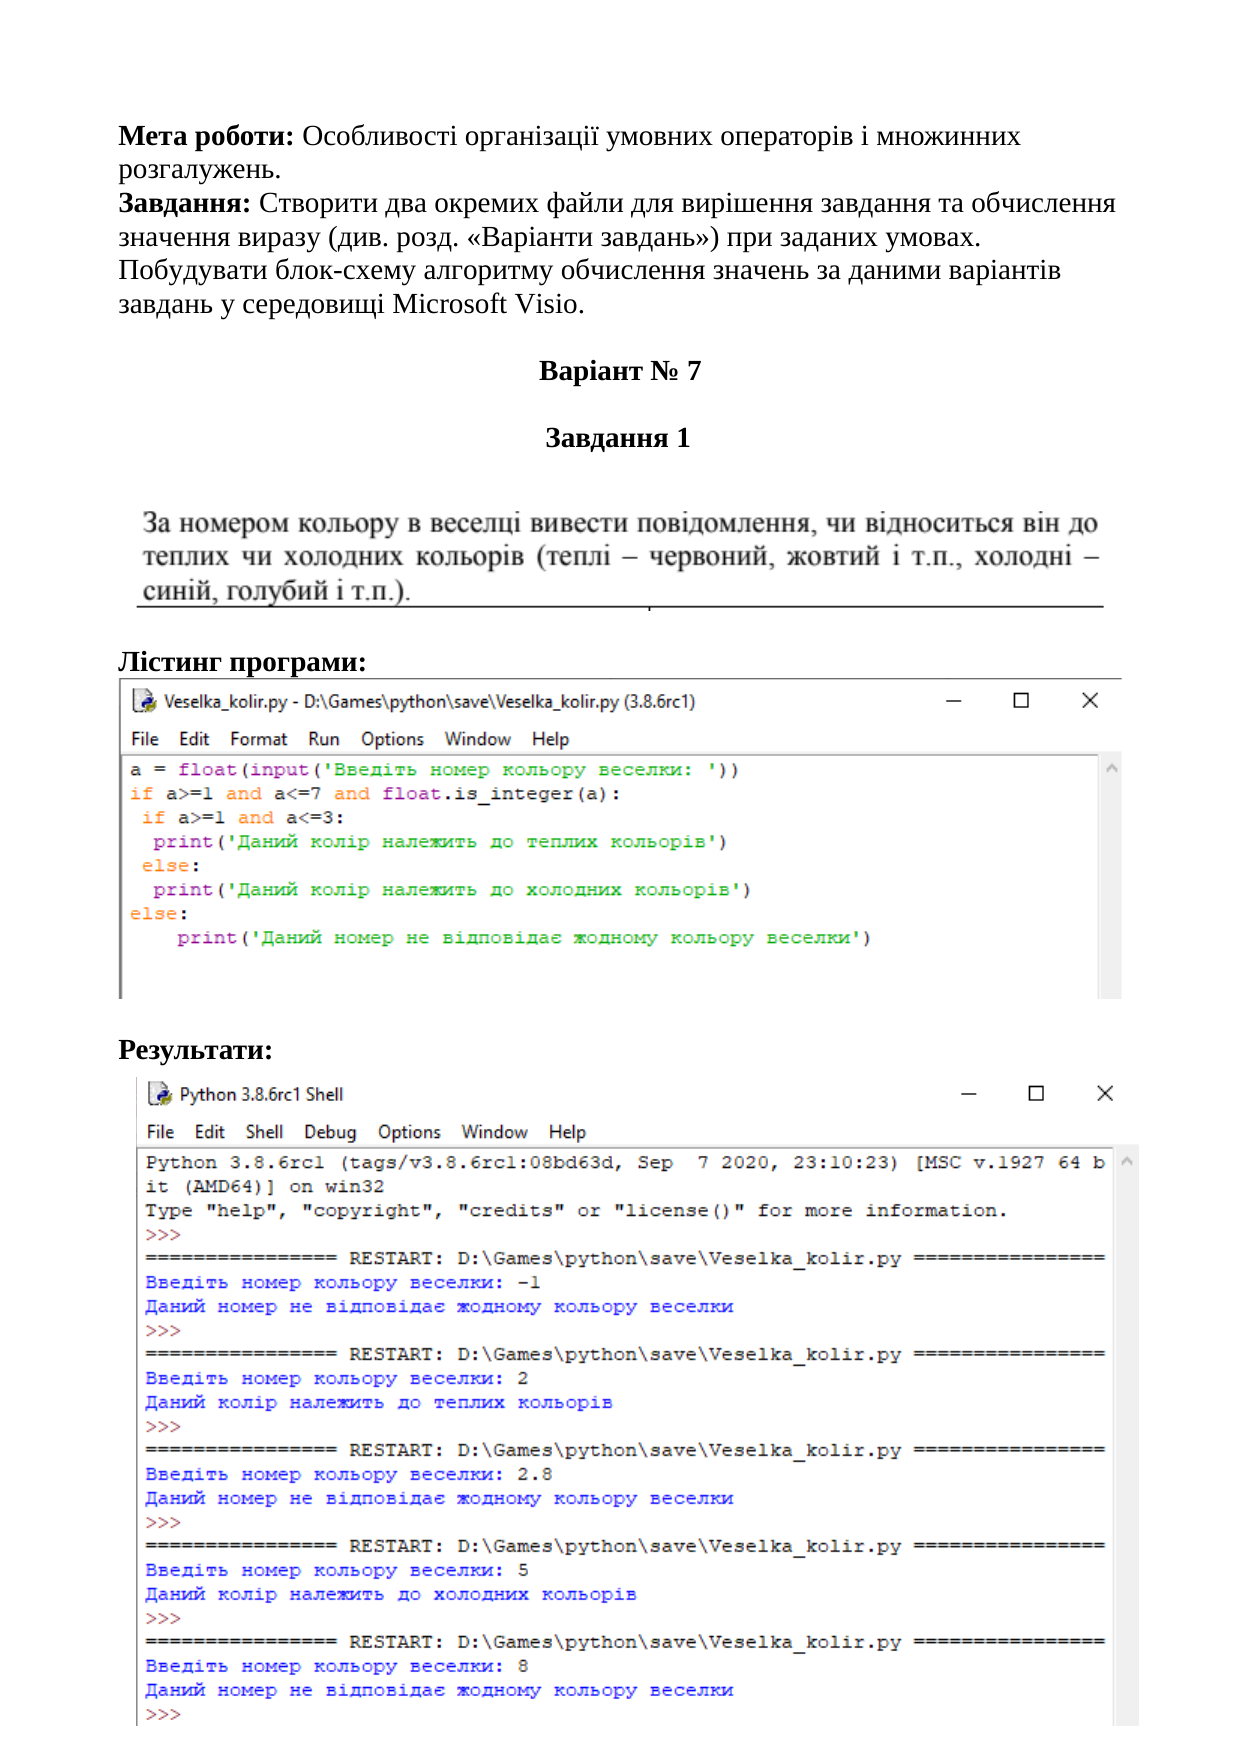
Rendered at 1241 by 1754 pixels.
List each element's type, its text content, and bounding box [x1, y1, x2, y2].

text Варіант № 7 [118, 353, 1122, 386]
text Завдання 1 [118, 420, 1122, 453]
text Результати: [118, 1032, 1122, 1066]
picture [118, 678, 1122, 999]
text Завдання: Створити два окремих файли для вирішення завдання та обчислення значення виразу (див. розд. «Варіанти завдань») при заданих умовах. [118, 185, 1122, 252]
text Побудувати блок-схему алгоритму обчислення значень за даними варіантів завдань у середовищі Microsoft Visio. [118, 252, 1122, 319]
picture [136, 511, 1104, 611]
text Лістинг програми: [118, 644, 1122, 678]
picture [136, 1077, 1139, 1726]
text Мета роботи: Особливості організації умовних операторів і множинних розгалужень. [118, 118, 1122, 185]
